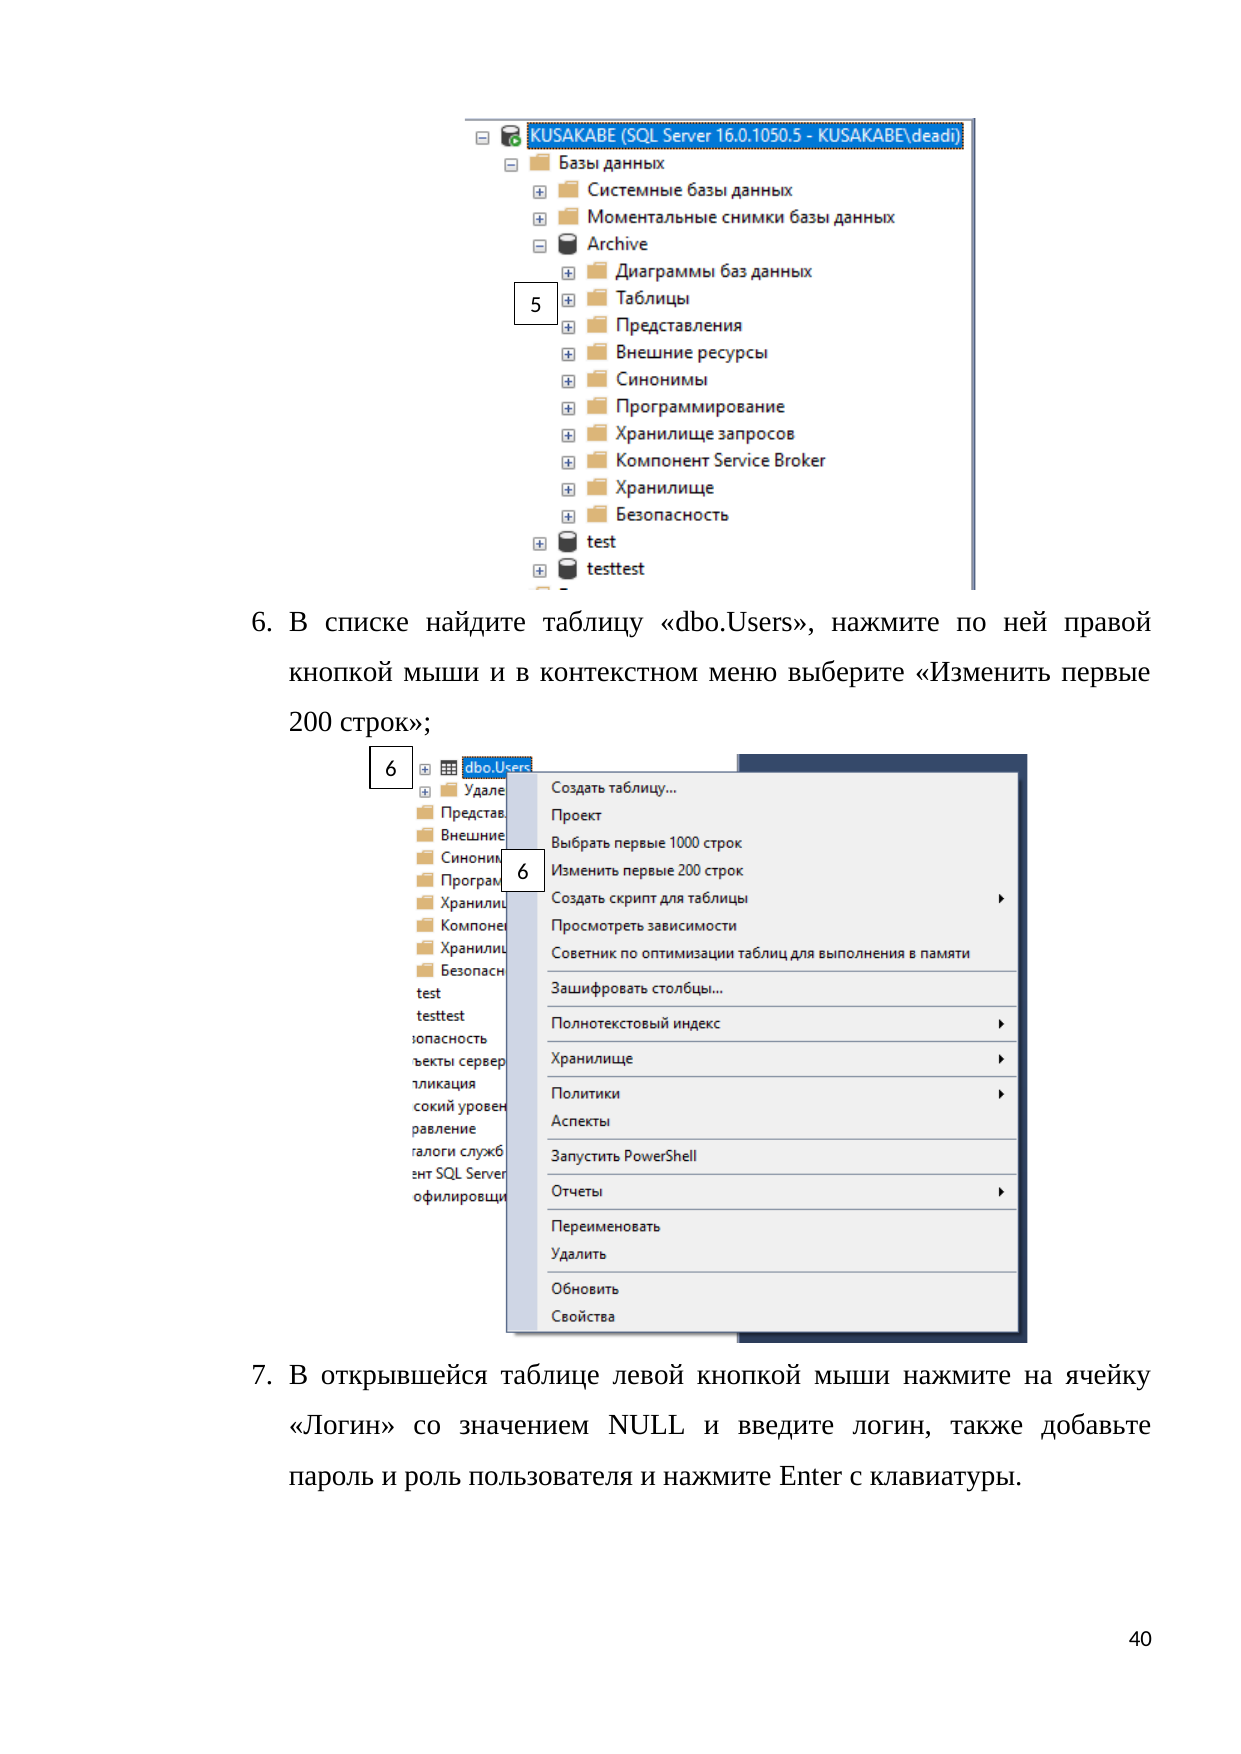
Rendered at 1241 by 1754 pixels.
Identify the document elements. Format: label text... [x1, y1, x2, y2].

picture [412, 754, 1028, 1343]
list В открывшейся таблице левой кнопкой мыши нажмите на ячейку «Логин» со значением NULL и введите логин, также добавьте пароль и роль пользователя и нажмите Enter с клавиатуры. [251, 1357, 1152, 1491]
picture [464, 118, 976, 590]
list В списке найдите таблицу «dbo.Users», нажмите по ней правой кнопкой мыши и в контекстном меню выберите «Изменить первые 200 строк»; [251, 604, 1152, 738]
